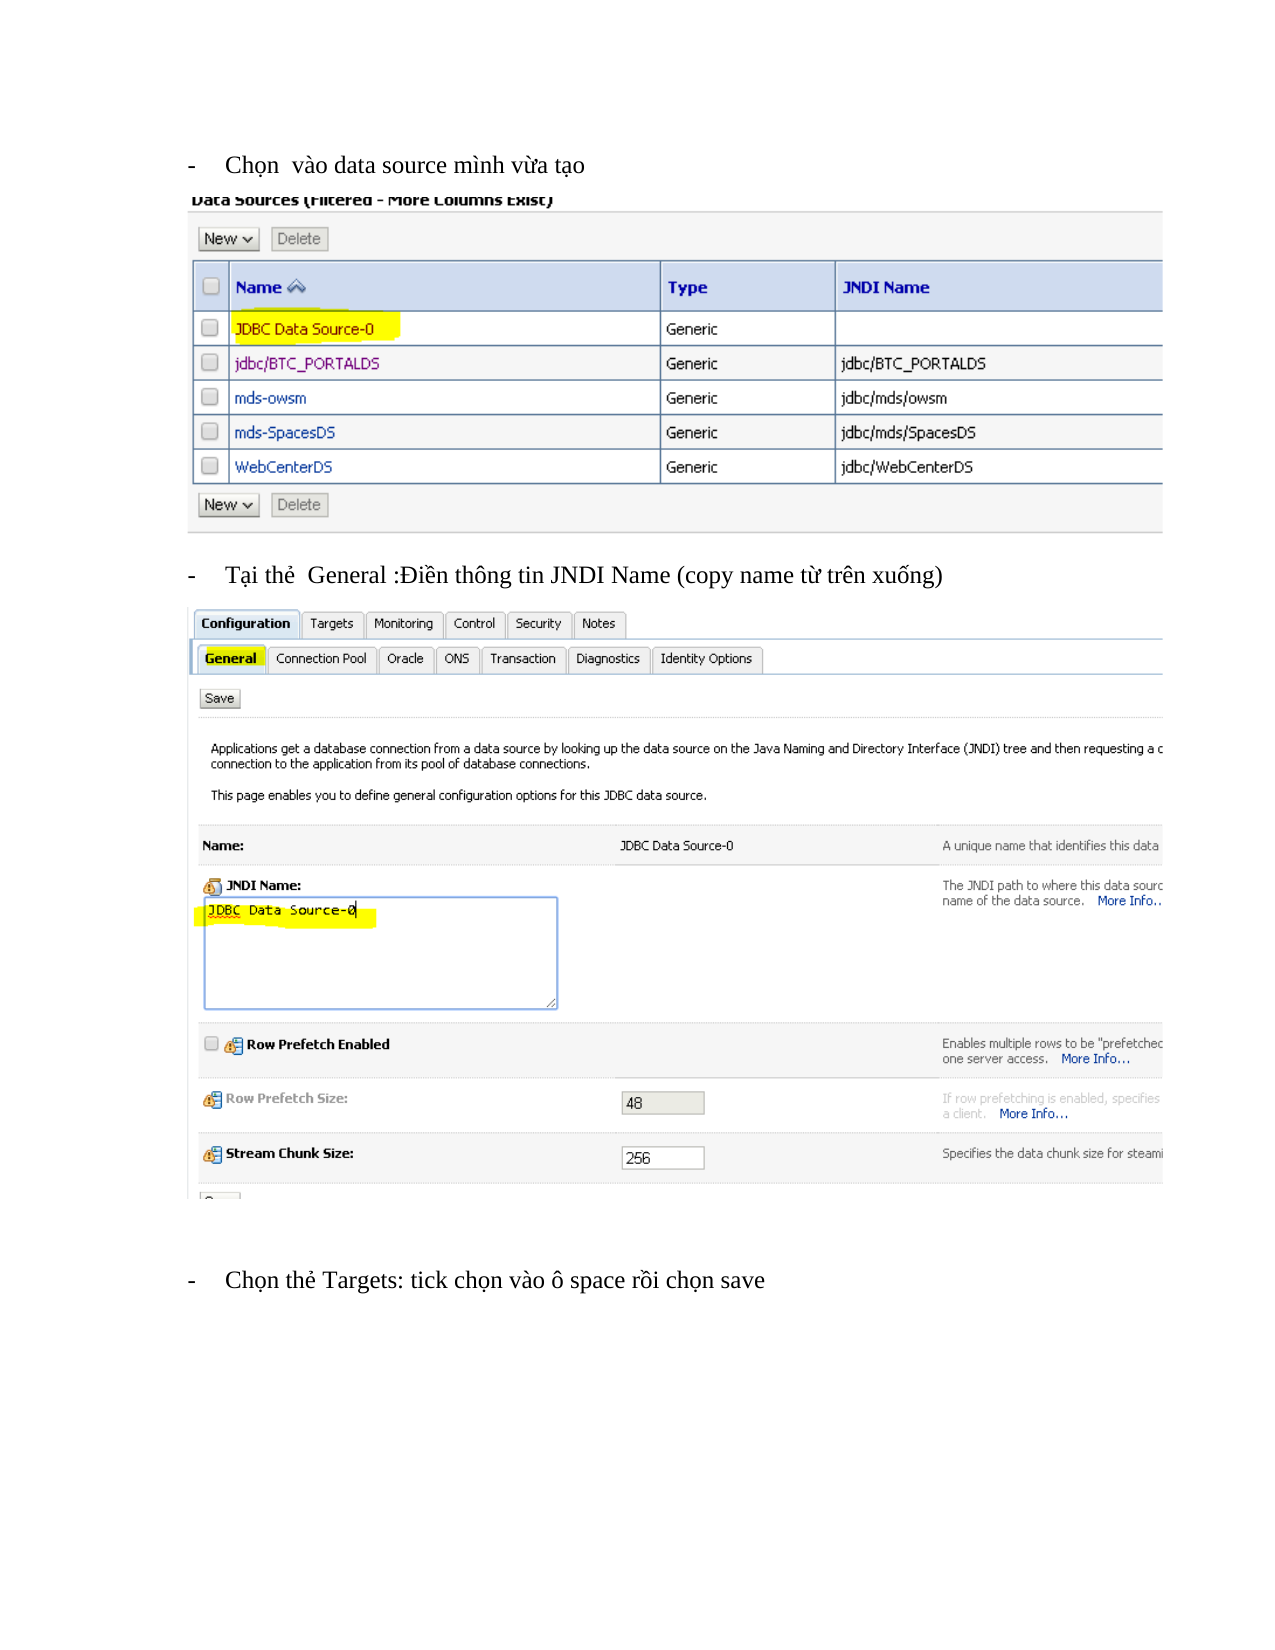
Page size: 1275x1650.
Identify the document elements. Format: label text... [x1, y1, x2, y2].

list Tại thẻ General :Điền thông tin JNDI Name (copy name từ trên xuống) [187, 560, 1125, 589]
picture [187, 197, 1163, 542]
list Chọn thẻ Targets: tick chọn vào ô space rồi chọn save [187, 1265, 1125, 1294]
list Chọn vào data source mình vừa tạo [187, 150, 1125, 179]
picture [187, 607, 1163, 1199]
